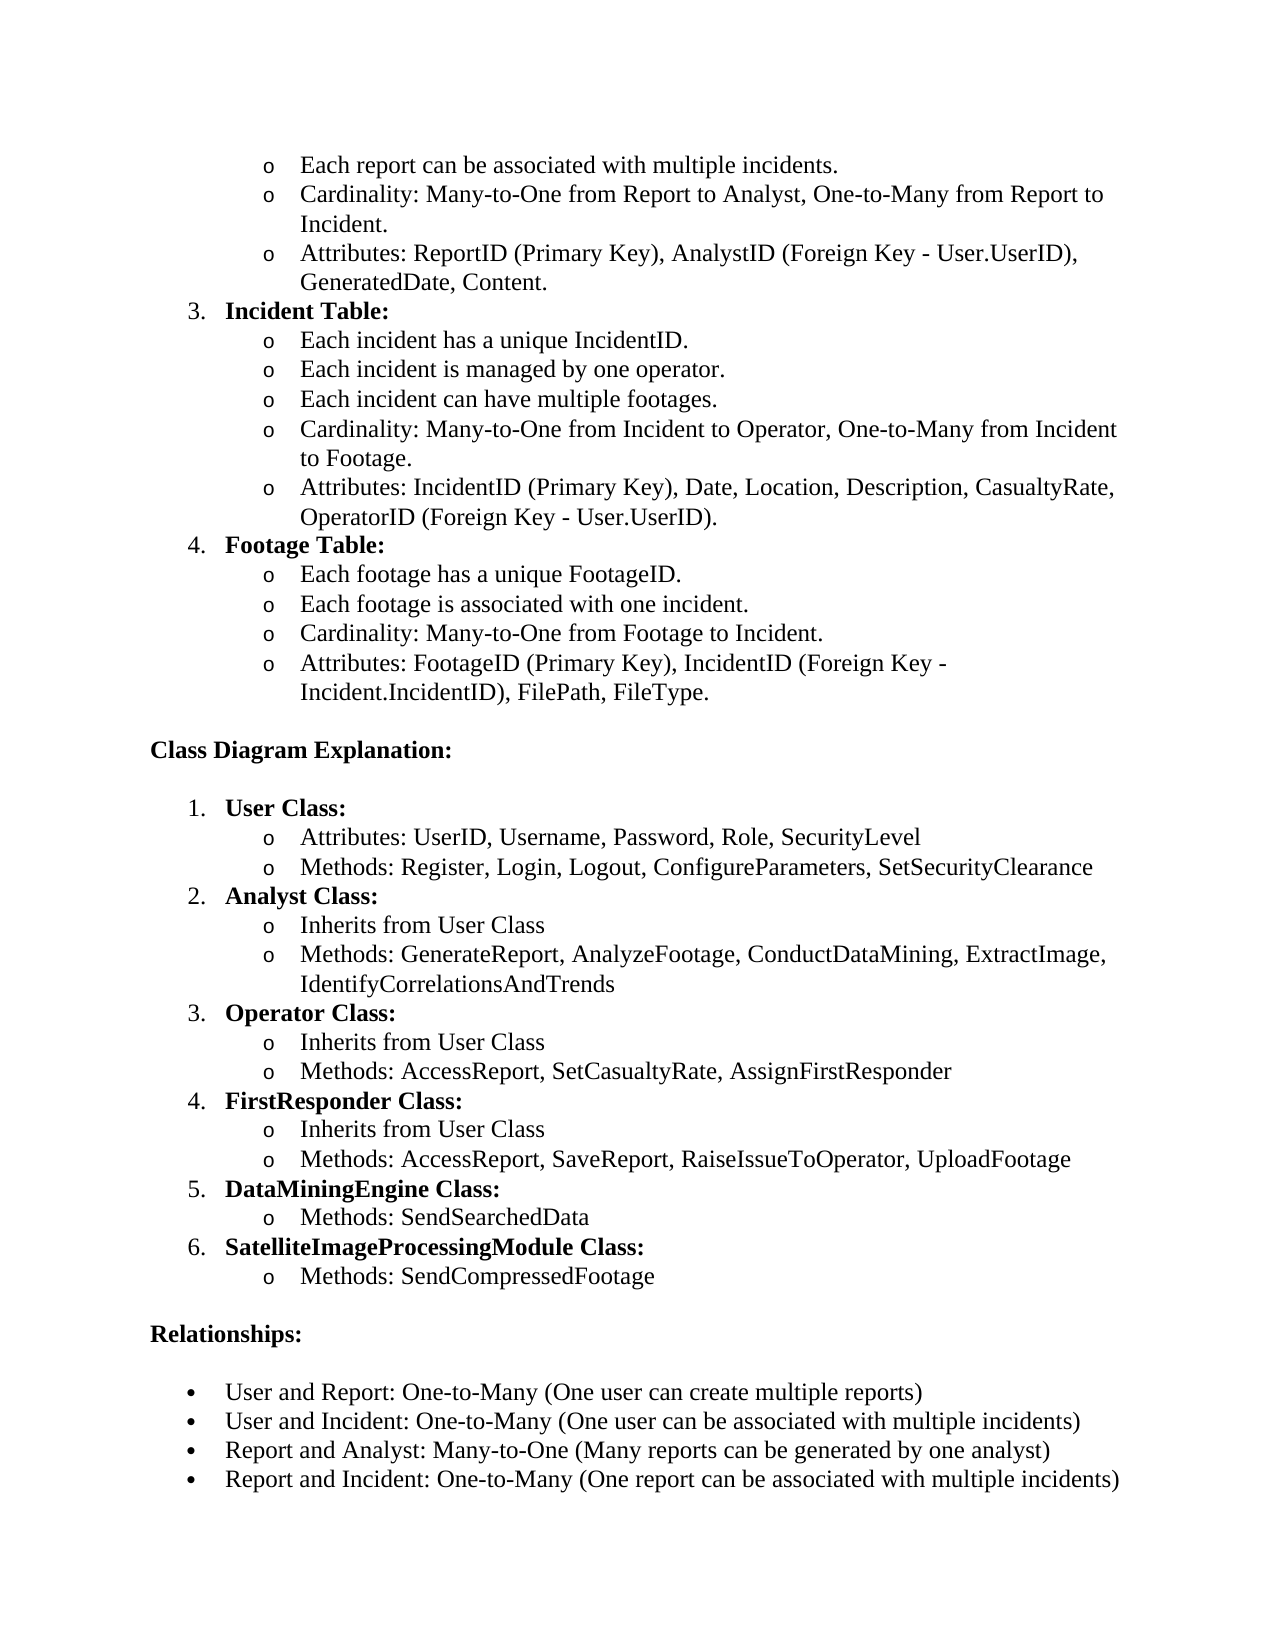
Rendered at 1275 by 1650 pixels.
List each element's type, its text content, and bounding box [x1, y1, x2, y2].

list Each report can be associated with multiple incidents. [262, 150, 1125, 179]
list Each footage has a unique FootageID. [262, 559, 1125, 589]
list FirstResponder Class: [187, 1086, 1125, 1114]
text Relationships: [150, 1319, 1125, 1348]
list Attributes: UserID, Username, Password, Role, SecurityLevel [262, 822, 1125, 852]
list Each footage is associated with one incident. [262, 589, 1125, 618]
list Methods: AccessReport, SetCasualtyRate, AssignFirstResponder [262, 1056, 1125, 1086]
list Analyst Class: [187, 881, 1125, 910]
list Footage Table: [187, 530, 1125, 559]
list Each incident has a unique IncidentID. [262, 325, 1125, 354]
list Inherits from User Class [262, 910, 1125, 939]
list SatelliteImageProcessingModule Class: [187, 1232, 1125, 1261]
list Inherits from User Class [262, 1114, 1125, 1144]
list Methods: SendSearchedData [262, 1202, 1125, 1232]
text Class Diagram Explanation: [150, 735, 1125, 764]
list User and Report: One-to-Many (One user can create multiple reports) [187, 1377, 1125, 1406]
list Methods: SendCompressedFootage [262, 1261, 1125, 1290]
list Attributes: FootageID (Primary Key), IncidentID (Foreign Key - Incident.IncidentID), FilePath, FileType. [262, 648, 1125, 706]
list Operator Class: [187, 998, 1125, 1027]
list DataMiningEngine Class: [187, 1174, 1125, 1202]
list Inherits from User Class [262, 1027, 1125, 1056]
list Report and Analyst: Many-to-One (Many reports can be generated by one analyst) [187, 1435, 1125, 1464]
list Report and Incident: One-to-Many (One report can be associated with multiple incidents) [187, 1464, 1125, 1492]
list Incident Table: [187, 296, 1125, 325]
list User Class: [187, 793, 1125, 822]
list User and Incident: One-to-Many (One user can be associated with multiple incidents) [187, 1406, 1125, 1435]
list Cardinality: Many-to-One from Footage to Incident. [262, 618, 1125, 648]
list Methods: Register, Login, Logout, ConfigureParameters, SetSecurityClearance [262, 852, 1125, 881]
list Cardinality: Many-to-One from Incident to Operator, One-to-Many from Incident to Footage. [262, 414, 1125, 472]
list Attributes: ReportID (Primary Key), AnalystID (Foreign Key - User.UserID), GeneratedDate, Content. [262, 238, 1125, 296]
list Attributes: IncidentID (Primary Key), Date, Location, Description, CasualtyRate, OperatorID (Foreign Key - User.UserID). [262, 472, 1125, 530]
list Each incident can have multiple footages. [262, 384, 1125, 414]
list Methods: GenerateReport, AnalyzeFootage, ConductDataMining, ExtractImage, IdentifyCorrelationsAndTrends [262, 939, 1125, 998]
list Cardinality: Many-to-One from Report to Analyst, One-to-Many from Report to Incident. [262, 179, 1125, 238]
list Each incident is managed by one operator. [262, 354, 1125, 384]
list Methods: AccessReport, SaveReport, RaiseIssueToOperator, UploadFootage [262, 1144, 1125, 1174]
